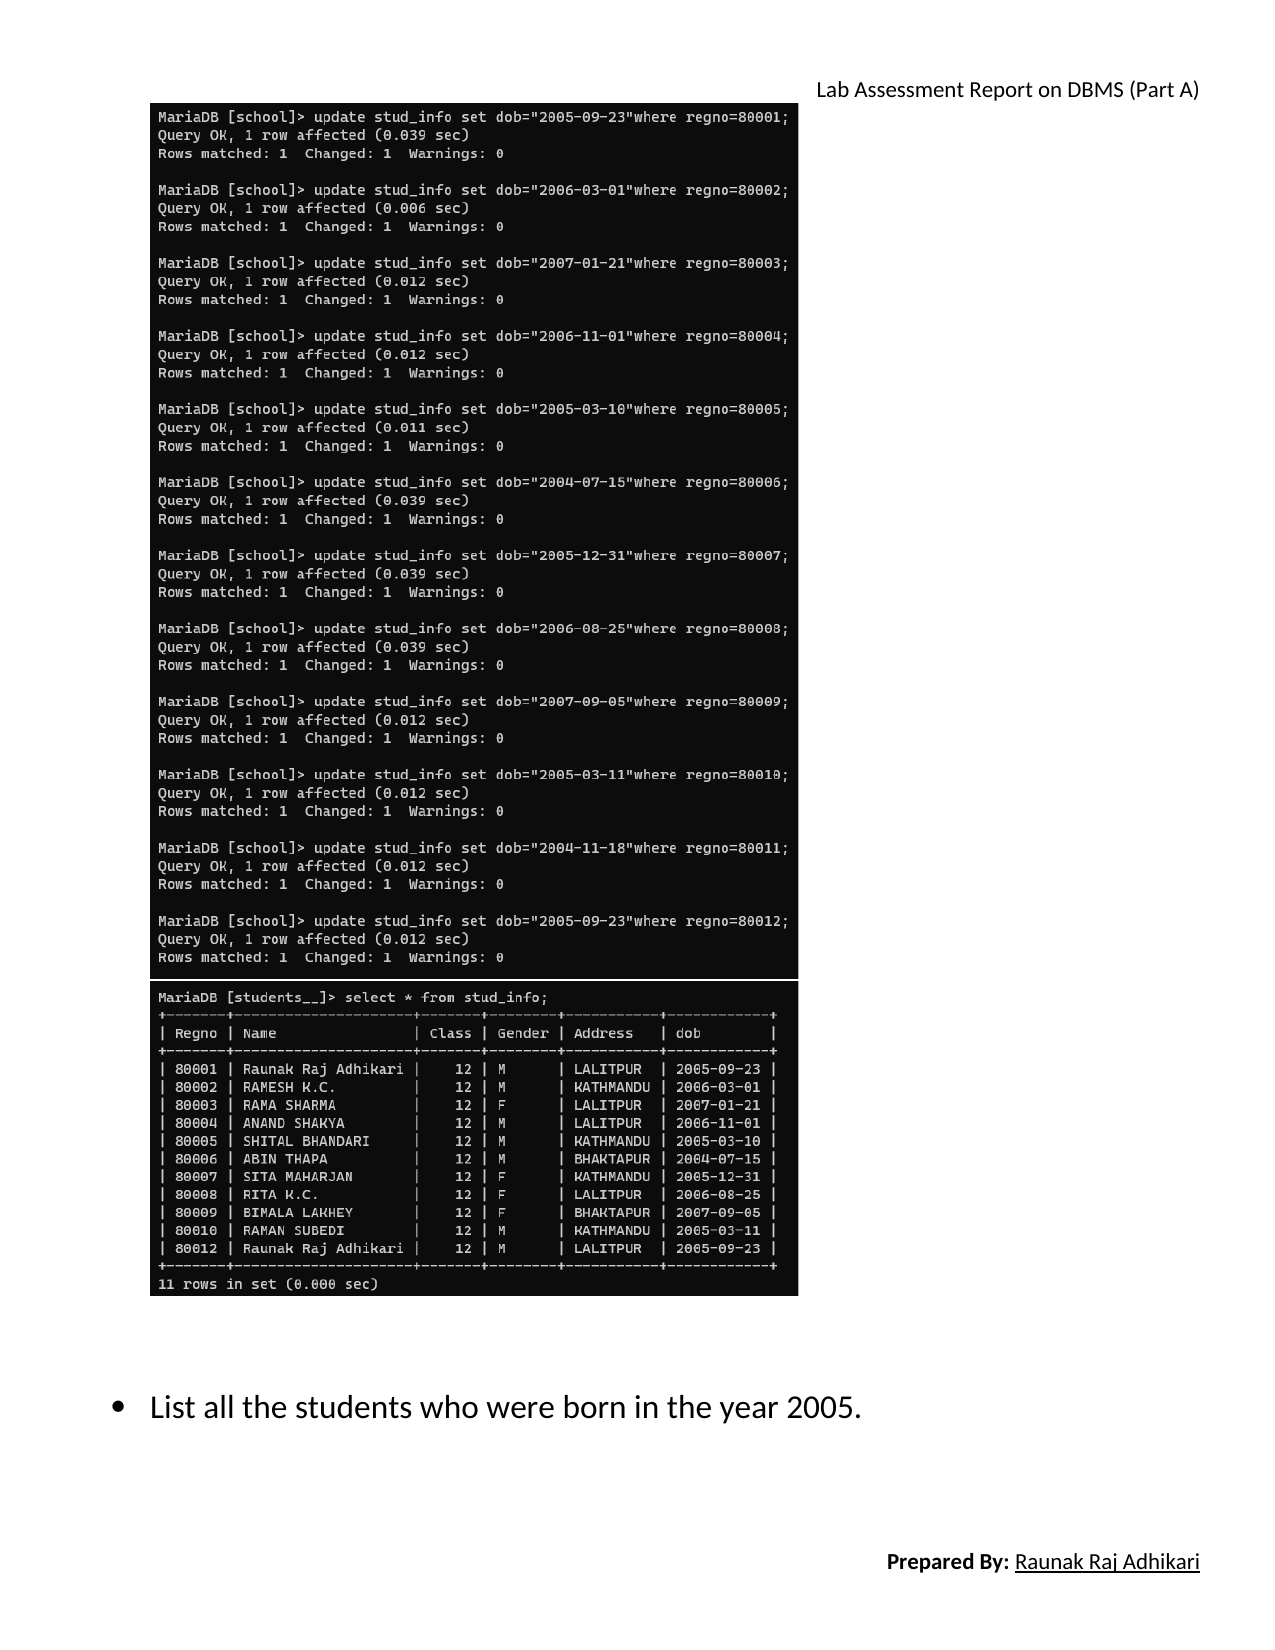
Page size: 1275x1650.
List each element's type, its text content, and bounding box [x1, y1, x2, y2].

picture [150, 103, 799, 979]
list List all the students who were born in the year 2005. [112, 1386, 1200, 1427]
picture [150, 981, 799, 1296]
